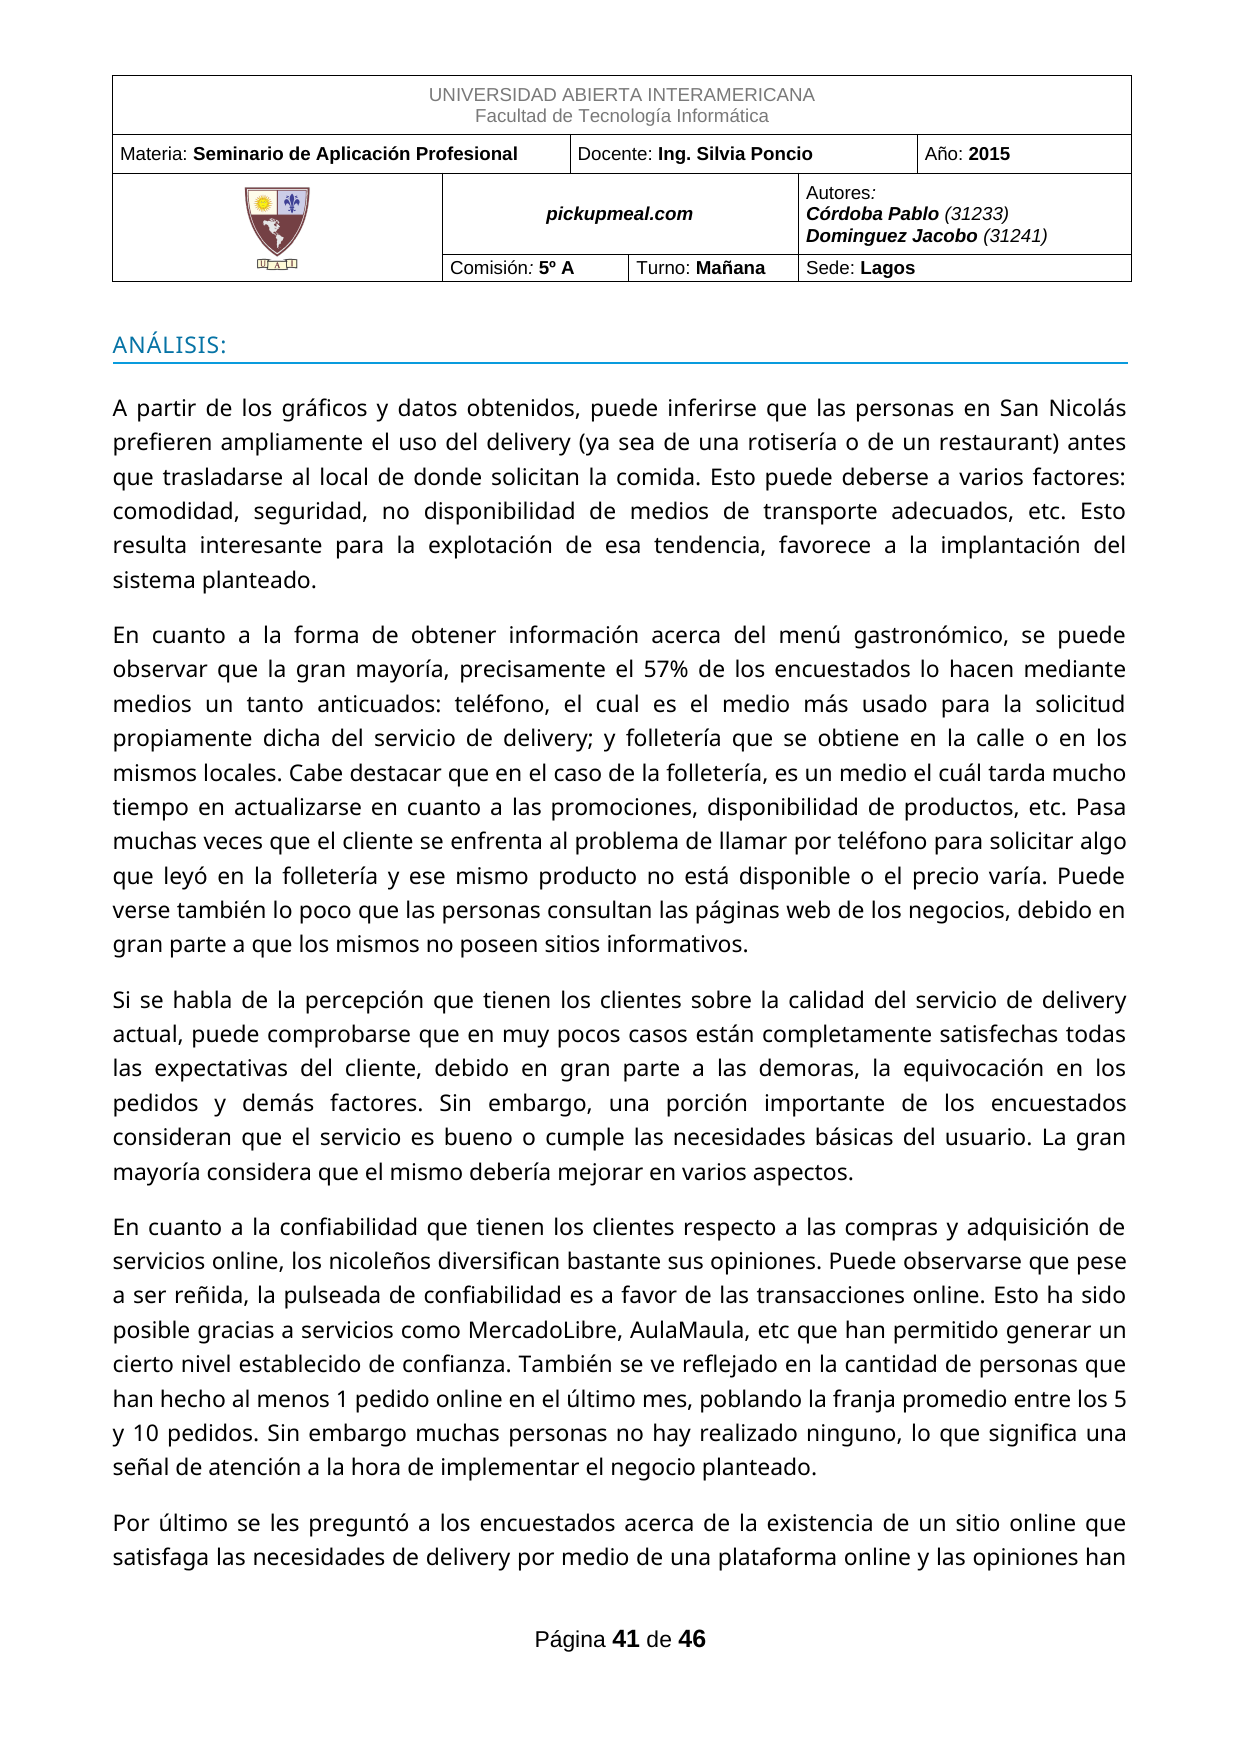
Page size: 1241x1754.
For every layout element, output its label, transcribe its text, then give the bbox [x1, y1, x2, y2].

text En cuanto a la confiabilidad que tienen los clientes respecto a las compras y adquisición de servicios online, los nicoleños diversifican bastante sus opiniones. Puede observarse que pese a ser reñida, la pulseada de confiabilidad es a favor de las transacciones online. Esto ha sido posible gracias a servicios como MercadoLibre, AulaMaula, etc que han permitido generar un cierto nivel establecido de confianza. También se ve reflejado en la cantidad de personas que han hecho al menos 1 pedido online en el último mes, poblando la franja promedio entre los 5 y 10 pedidos. Sin embargo muchas personas no hay realizado ninguno, lo que significa una señal de atención a la hora de implementar el negocio planteado. [112, 1211, 1128, 1482]
text Si se habla de la percepción que tienen los clientes sobre la calidad del servicio de delivery actual, puede comprobarse que en muy pocos casos están completamente satisfechas todas las expectativas del cliente, debido en gran parte a las demoras, la equivocación en los pedidos y demás factores. Sin embargo, una porción importante de los encuestados consideran que el servicio es bueno o cumple las necesidades básicas del usuario. La gran mayoría considera que el mismo debería mejorar en varios aspectos. [112, 983, 1128, 1187]
subtitle Análisis: [112, 329, 1128, 364]
text En cuanto a la forma de obtener información acerca del menú gastronómico, se puede observar que la gran mayoría, precisamente el 57% de los encuestados lo hacen mediante medios un tanto anticuados: teléfono, el cual es el medio más usado para la solicitud propiamente dicha del servicio de delivery; y folletería que se obtiene en la calle o en los mismos locales. Cabe destacar que en el caso de la folletería, es un medio el cuál tarda mucho tiempo en actualizarse en cuanto a las promociones, disponibilidad de productos, etc. Pasa muchas veces que el cliente se enfrenta al problema de llamar por teléfono para solicitar algo que leyó en la folletería y ese mismo producto no está disponible o el precio varía. Puede verse también lo poco que las personas consultan las páginas web de los negocios, debido en gran parte a que los mismos no poseen sitios informativos. [112, 619, 1128, 959]
picture [230, 182, 325, 273]
text A partir de los gráficos y datos obtenidos, puede inferirse que las personas en San Nicolás prefieren ampliamente el uso del delivery (ya sea de una rotisería o de un restaurant) antes que trasladarse al local de donde solicitan la comida. Esto puede deberse a varios factores: comodidad, seguridad, no disponibilidad de medios de transporte adecuados, etc. Esto resulta interesante para la explotación de esa tendencia, favorece a la implantación del sistema planteado. [112, 392, 1128, 595]
